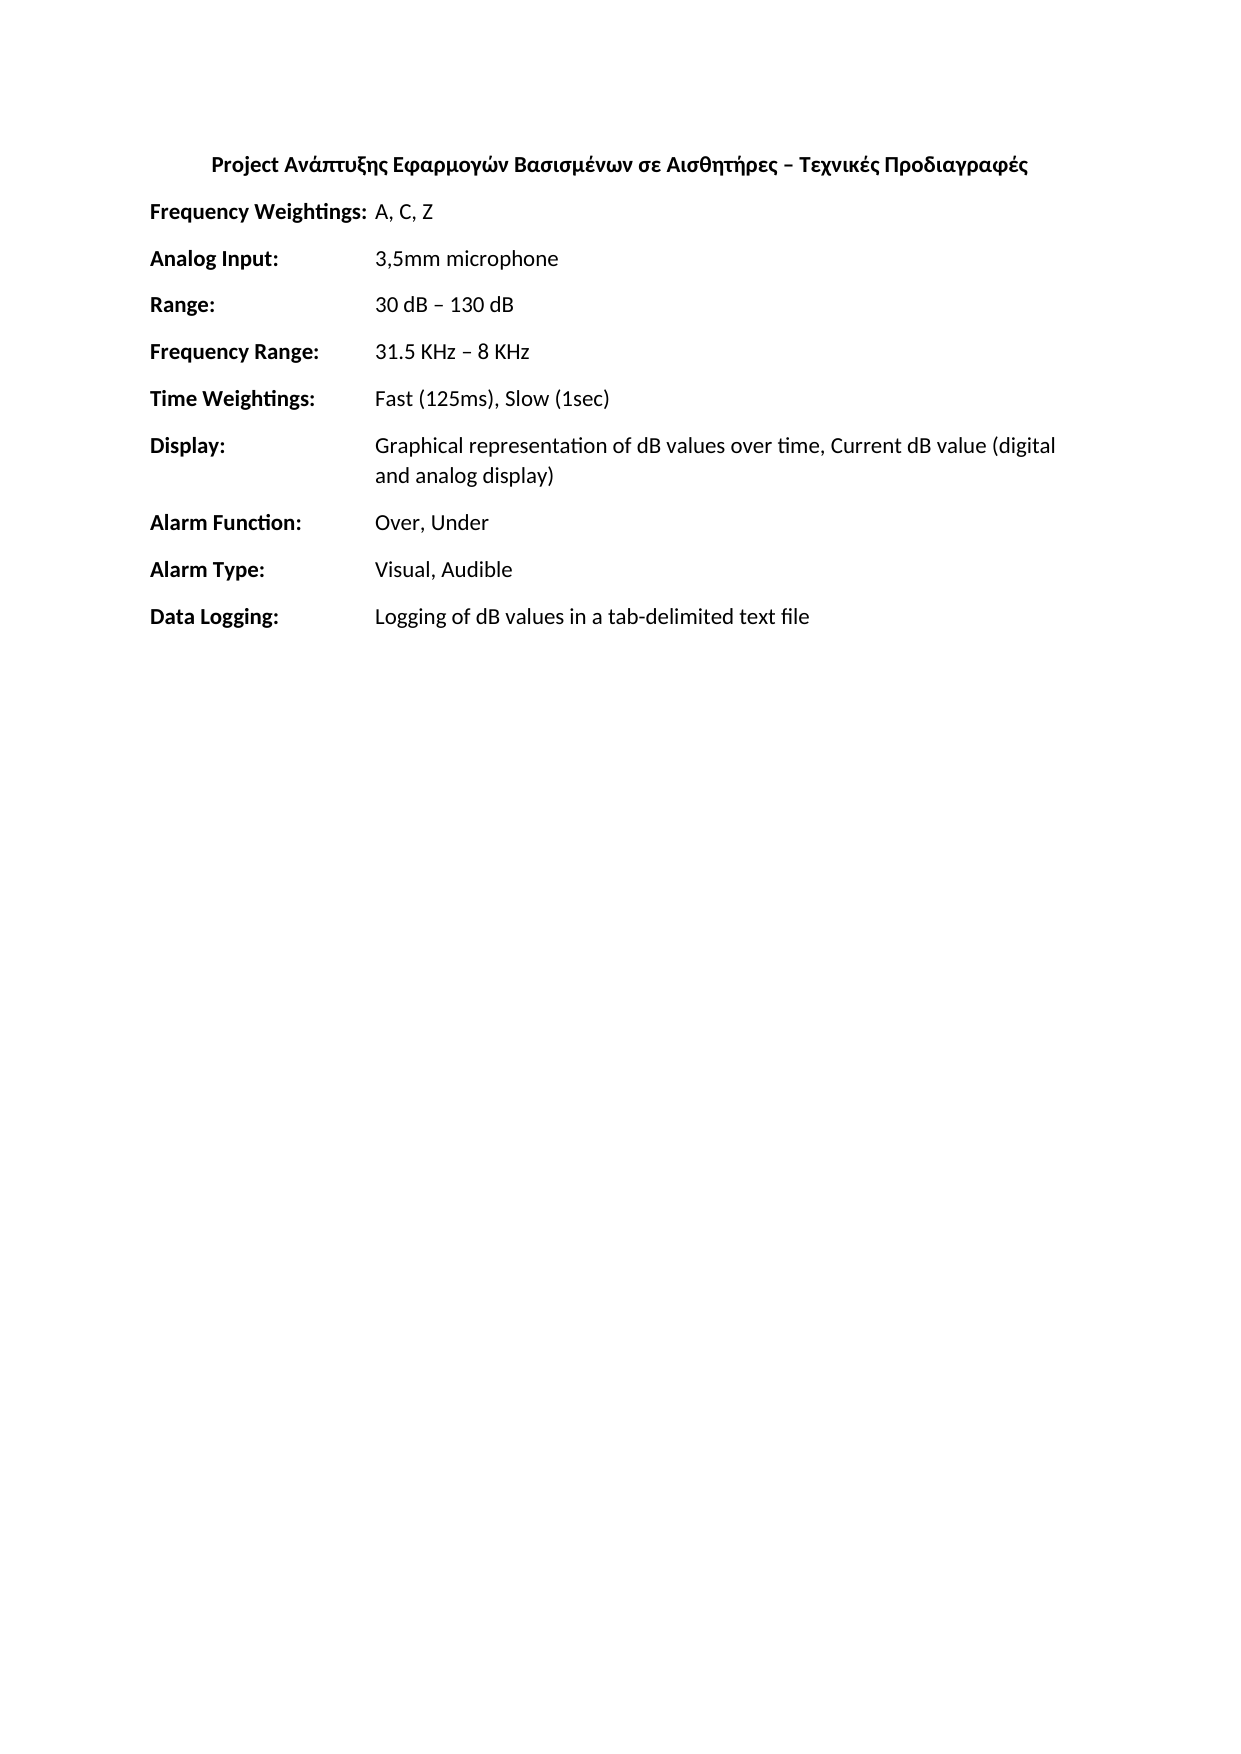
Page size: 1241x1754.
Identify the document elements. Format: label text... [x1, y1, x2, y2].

text Project Ανάπτυξης Εφαρμογών Βασισμένων σε Αισθητήρες – Τεχνικές Προδιαγραφές [150, 150, 1090, 178]
text Time Weightings: Fast (125ms), Slow (1sec) [150, 384, 1090, 412]
text Analog Input: 3,5mm microphone [150, 244, 1090, 272]
text Data Logging: Logging of dB values in a tab-delimited text file [150, 602, 1090, 630]
text Frequency Weightings: A, C, Z [150, 197, 1090, 225]
text Alarm Type: Visual, Audible [150, 555, 1090, 583]
text Range: 30 dB – 130 dB [150, 291, 1090, 319]
text Frequency Range: 31.5 KHz – 8 KHz [150, 337, 1090, 366]
text Display: Graphical representation of dB values over time, Current dB value (digital and analog display) [150, 431, 1090, 489]
text Alarm Function: Over, Under [150, 508, 1090, 536]
